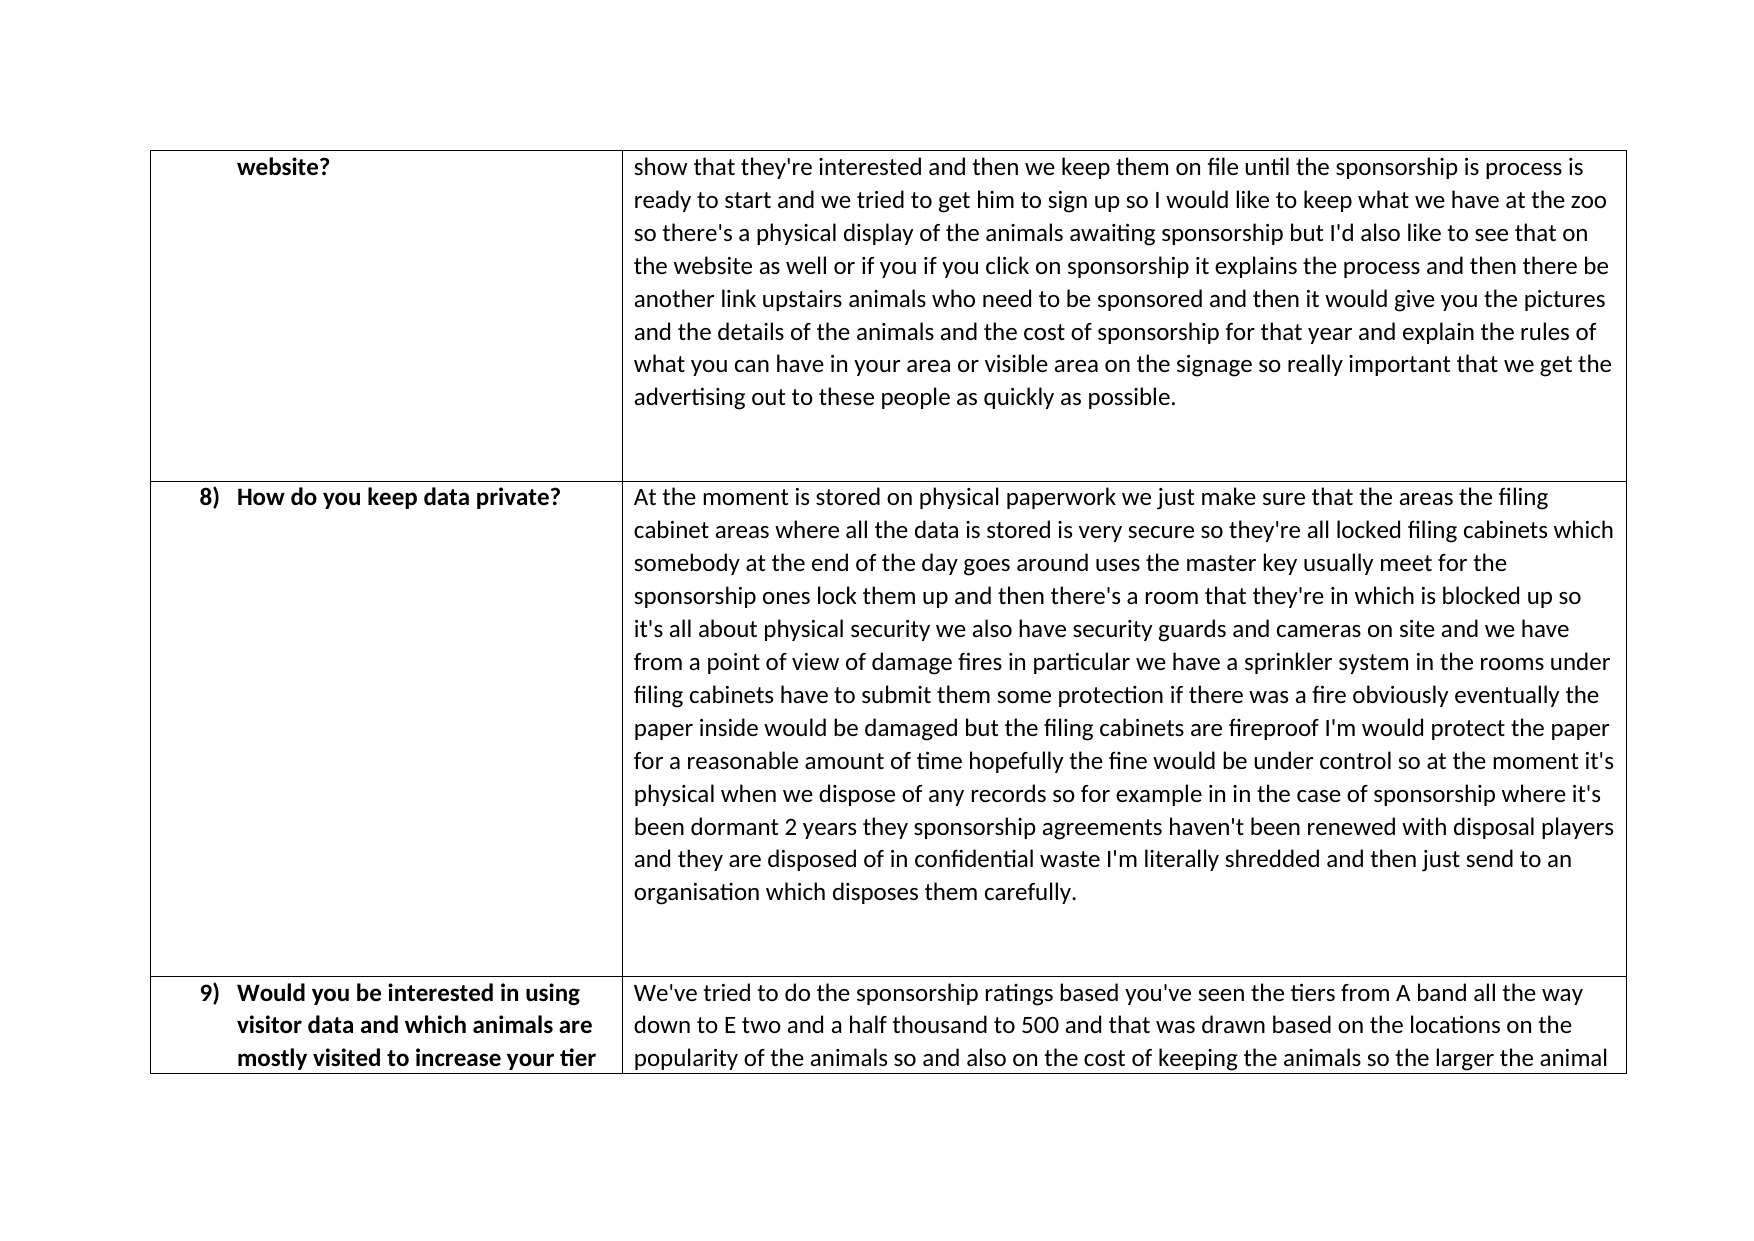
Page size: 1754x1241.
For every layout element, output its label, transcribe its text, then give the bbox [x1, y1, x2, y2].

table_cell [623, 151, 1626, 481]
table_cell At the moment is stored on physical paperwork we just make sure that the areas the filing cabinet areas where all the data is stored is very secure so they're all locked filing cabinets which somebody at the end of the day goes around uses the master key usually meet for the sponsorship ones lock them up and then there's a room that they're in which is blocked up so it's all about physical security we also have security guards and cameras on site and we have from a point of view of damage fires in particular we have a sprinkler system in the rooms under filing cabinets have to submit them some protection if there was a fire obviously eventually the paper inside would be damaged but the filing cabinets are fireproof I'm would protect the paper for a reasonable amount of time hopefully the fine would be under control so at the moment it's physical when we dispose of any records so for example in in the case of sponsorship where it's been dormant 2 years they sponsorship agreements haven't been renewed with disposal players and they are disposed of in confidential waste I'm literally shredded and then just send to an organisation which disposes them carefully. [623, 482, 1626, 976]
table_cell How do you keep data private? [151, 482, 622, 976]
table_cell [151, 151, 622, 481]
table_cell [151, 977, 622, 1073]
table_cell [623, 977, 1626, 1073]
